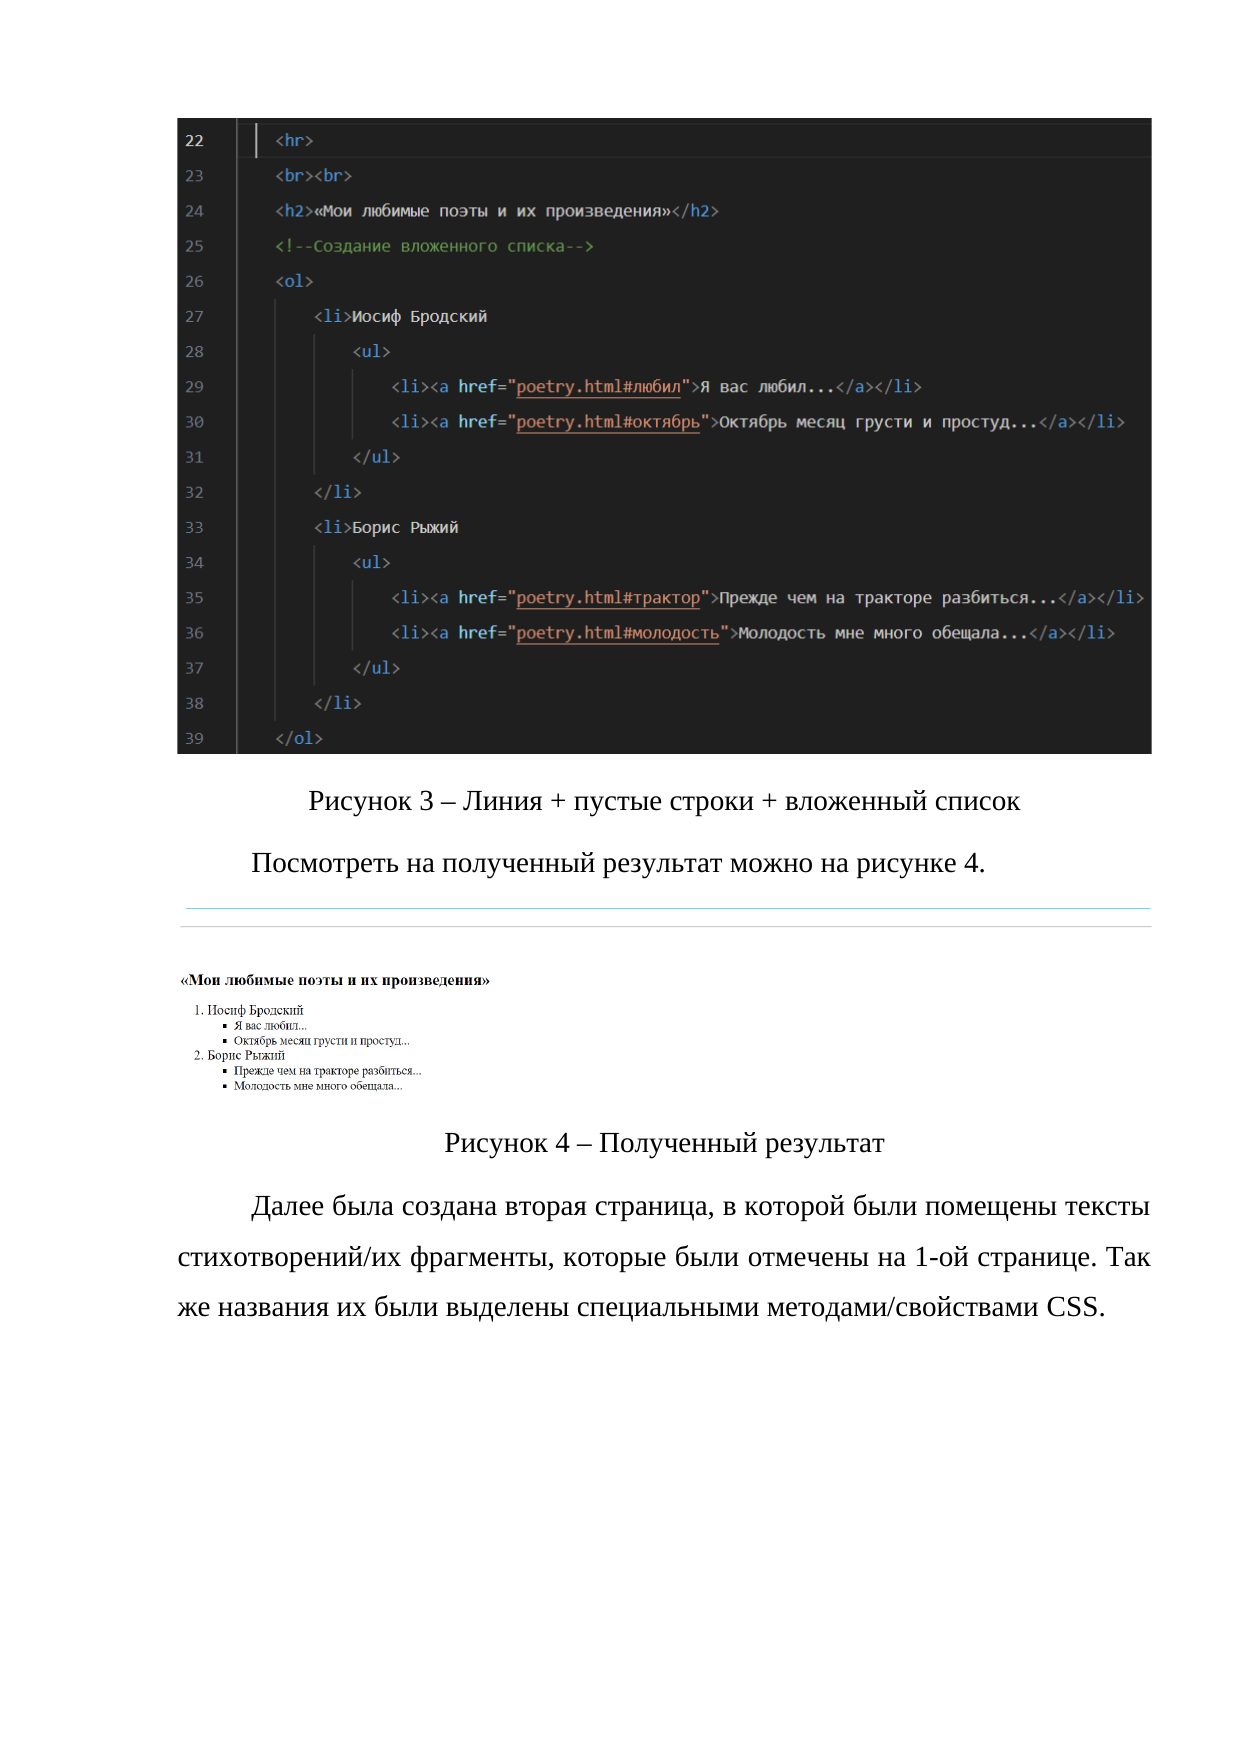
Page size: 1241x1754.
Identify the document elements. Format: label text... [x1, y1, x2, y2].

picture [177, 118, 1152, 754]
text Рисунок 3 – Линия + пустые строки + вложенный список [177, 783, 1152, 816]
text Далее была создана вторая страница, в которой были помещены тексты стихотворений/их фрагменты, которые были отмечены на 1-ой странице. Так же названия их были выделены специальными методами/свойствами CSS. [177, 1188, 1152, 1323]
text Рисунок 4 – Полученный результат [177, 1126, 1152, 1159]
text Посмотреть на полученный результат можно на рисунке 4. [177, 845, 1152, 879]
picture [177, 908, 1152, 1097]
